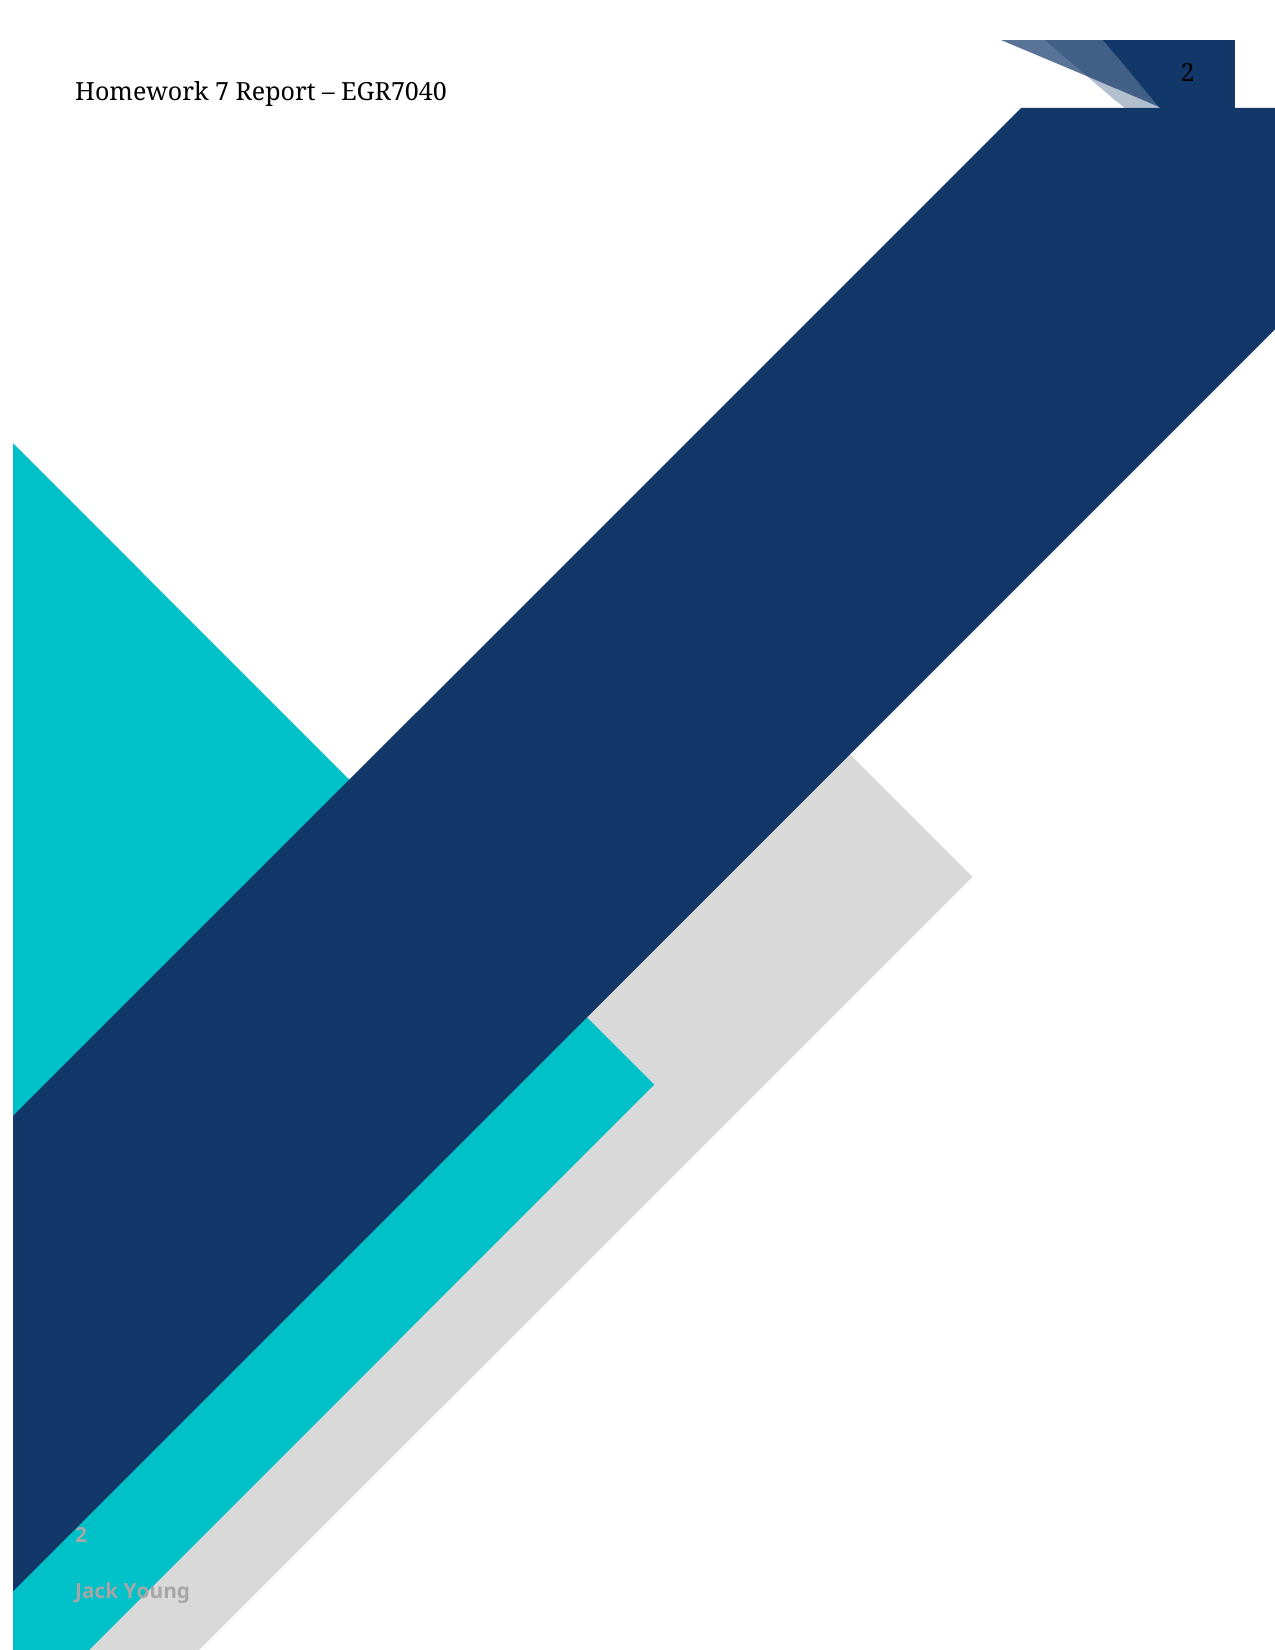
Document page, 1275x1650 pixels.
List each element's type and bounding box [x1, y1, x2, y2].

table_cell [637, 108, 1199, 1520]
picture [998, 40, 1235, 108]
table_cell [75, 108, 637, 1520]
